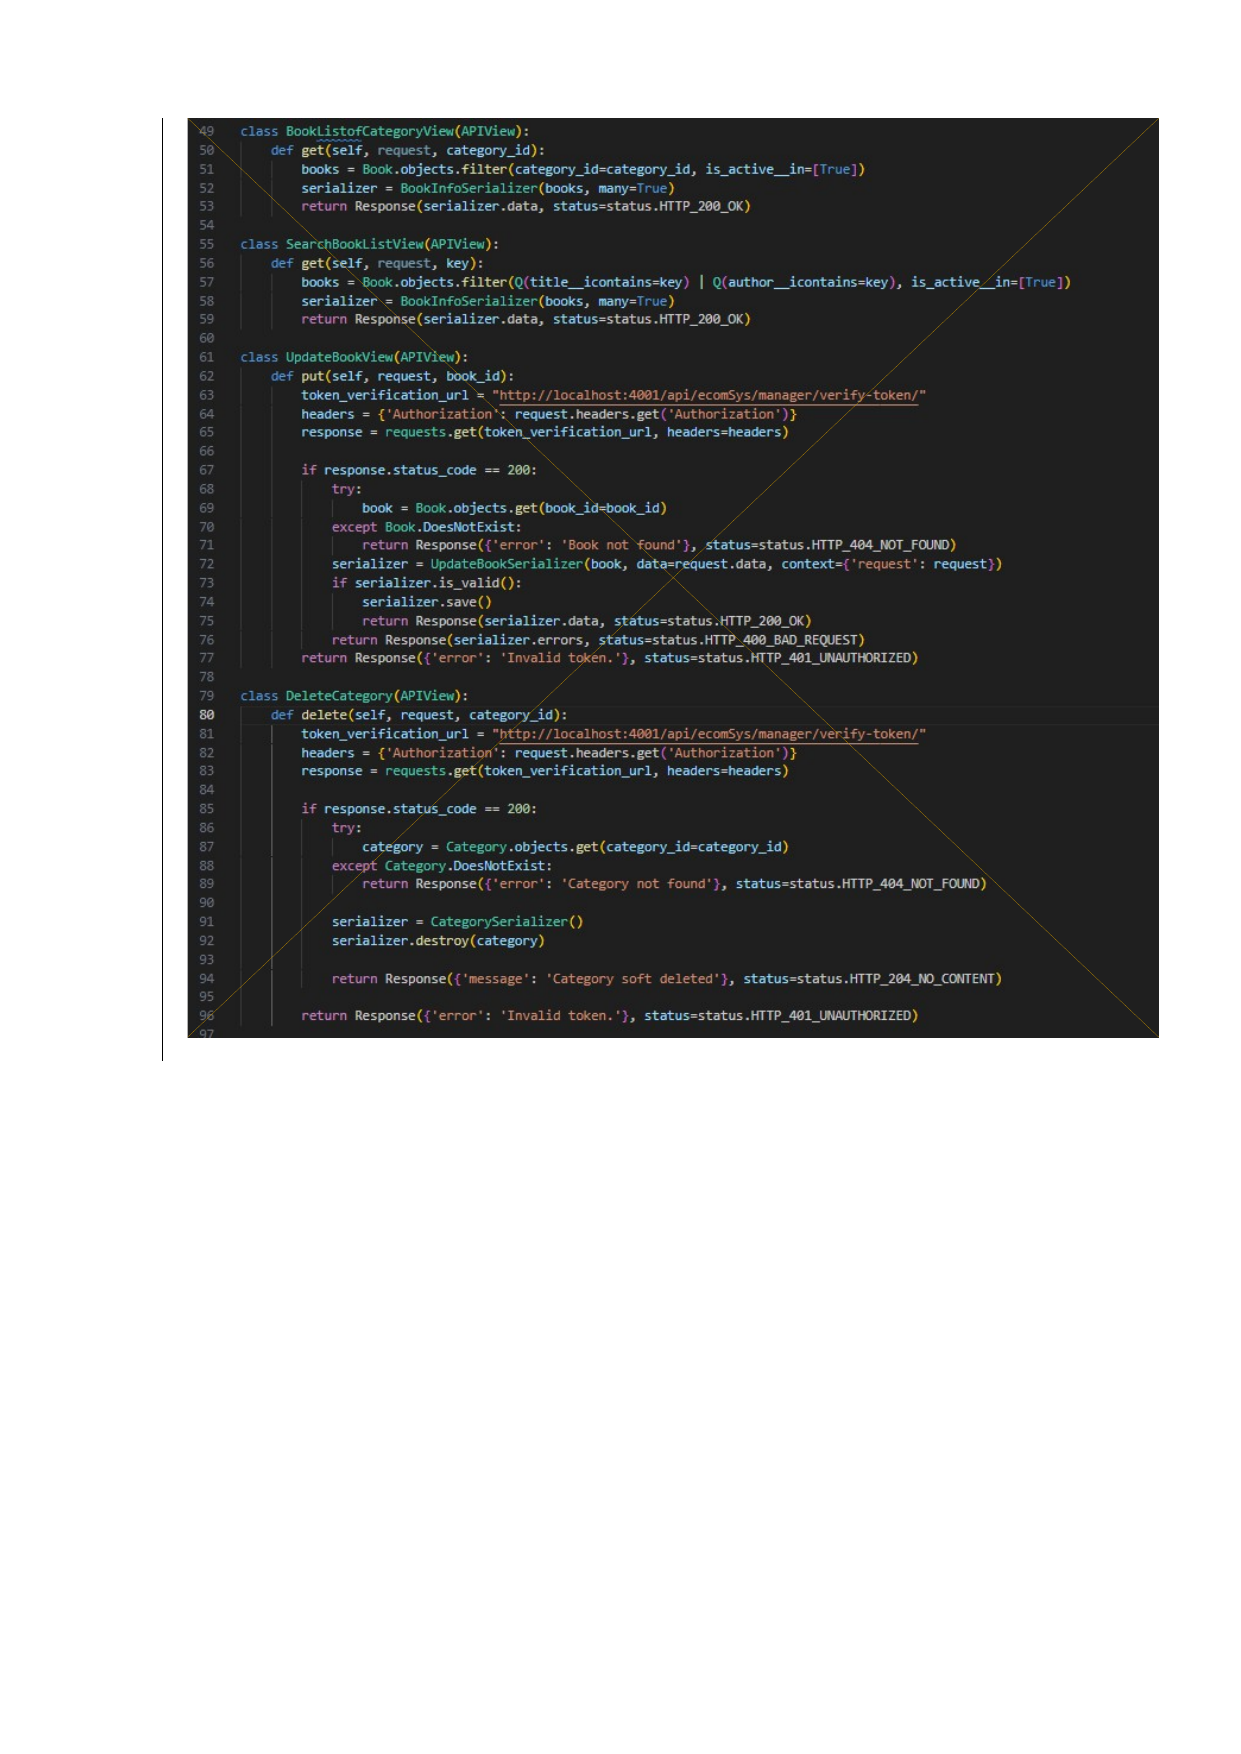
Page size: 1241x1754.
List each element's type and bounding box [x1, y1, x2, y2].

picture [675, 120, 1159, 1036]
picture [187, 119, 672, 1036]
picture [188, 579, 1158, 1038]
picture [189, 118, 1157, 576]
